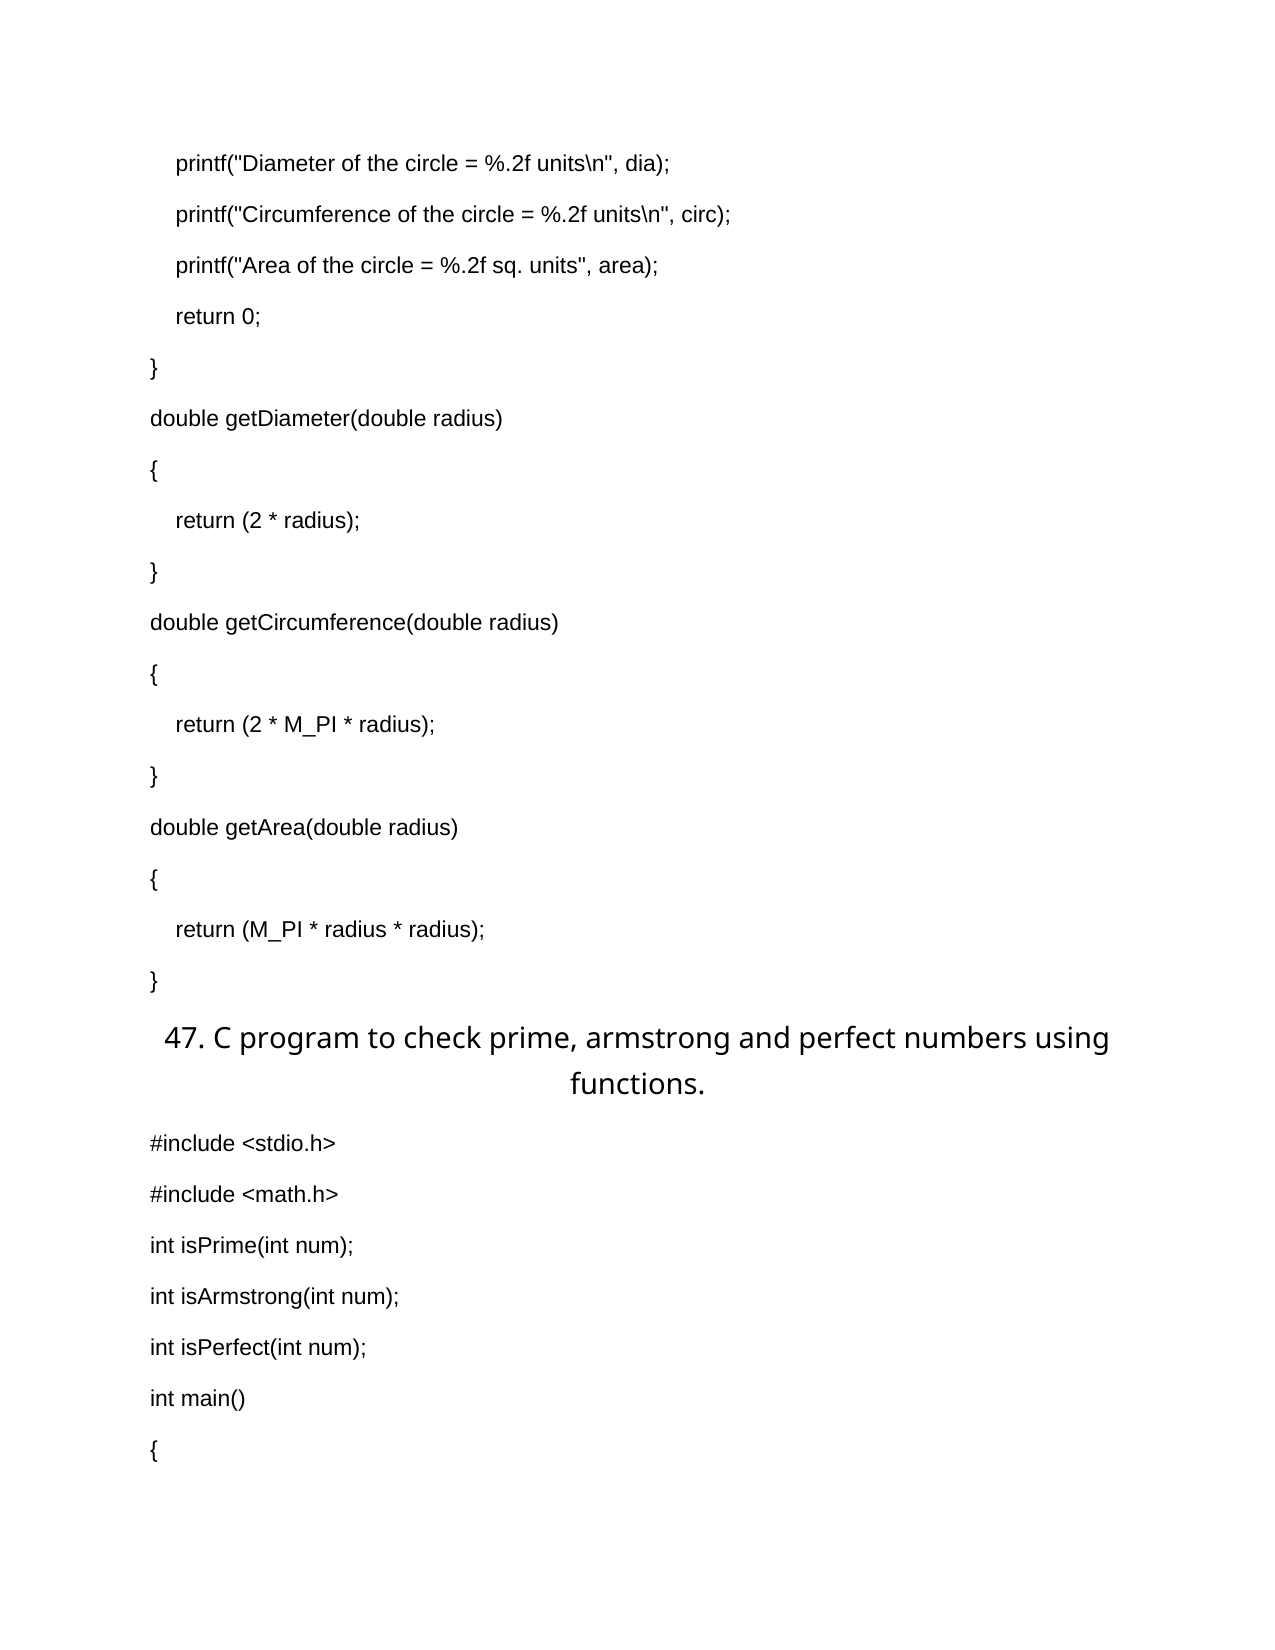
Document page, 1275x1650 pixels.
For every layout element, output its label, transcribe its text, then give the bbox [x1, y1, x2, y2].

text 47. C program to check prime, armstrong and perfect numbers using functions. [150, 1018, 1125, 1103]
text return (2 * radius); [150, 507, 1125, 534]
text { [150, 456, 1125, 483]
text double getCircumference(double radius) [150, 609, 1125, 636]
text } [150, 354, 1125, 381]
text printf("Diameter of the circle = %.2f units\n", dia); [150, 150, 1125, 176]
text } [150, 762, 1125, 789]
text } [150, 558, 1125, 585]
text } [150, 967, 1125, 993]
text int main() [150, 1385, 1125, 1411]
text double getDiameter(double radius) [150, 405, 1125, 432]
text return (2 * M_PI * radius); [150, 711, 1125, 738]
text { [150, 660, 1125, 687]
text int isPrime(int num); [150, 1232, 1125, 1258]
text return (M_PI * radius * radius); [150, 916, 1125, 942]
text return 0; [150, 303, 1125, 329]
text #include <math.h> [150, 1181, 1125, 1207]
text printf("Area of the circle = %.2f sq. units", area); [150, 252, 1125, 278]
text printf("Circumference of the circle = %.2f units\n", circ); [150, 201, 1125, 227]
text #include <stdio.h> [150, 1130, 1125, 1156]
text int isArmstrong(int num); [150, 1283, 1125, 1309]
text int isPerfect(int num); [150, 1334, 1125, 1360]
text { [150, 864, 1125, 891]
text double getArea(double radius) [150, 813, 1125, 840]
text { [150, 1436, 1125, 1462]
